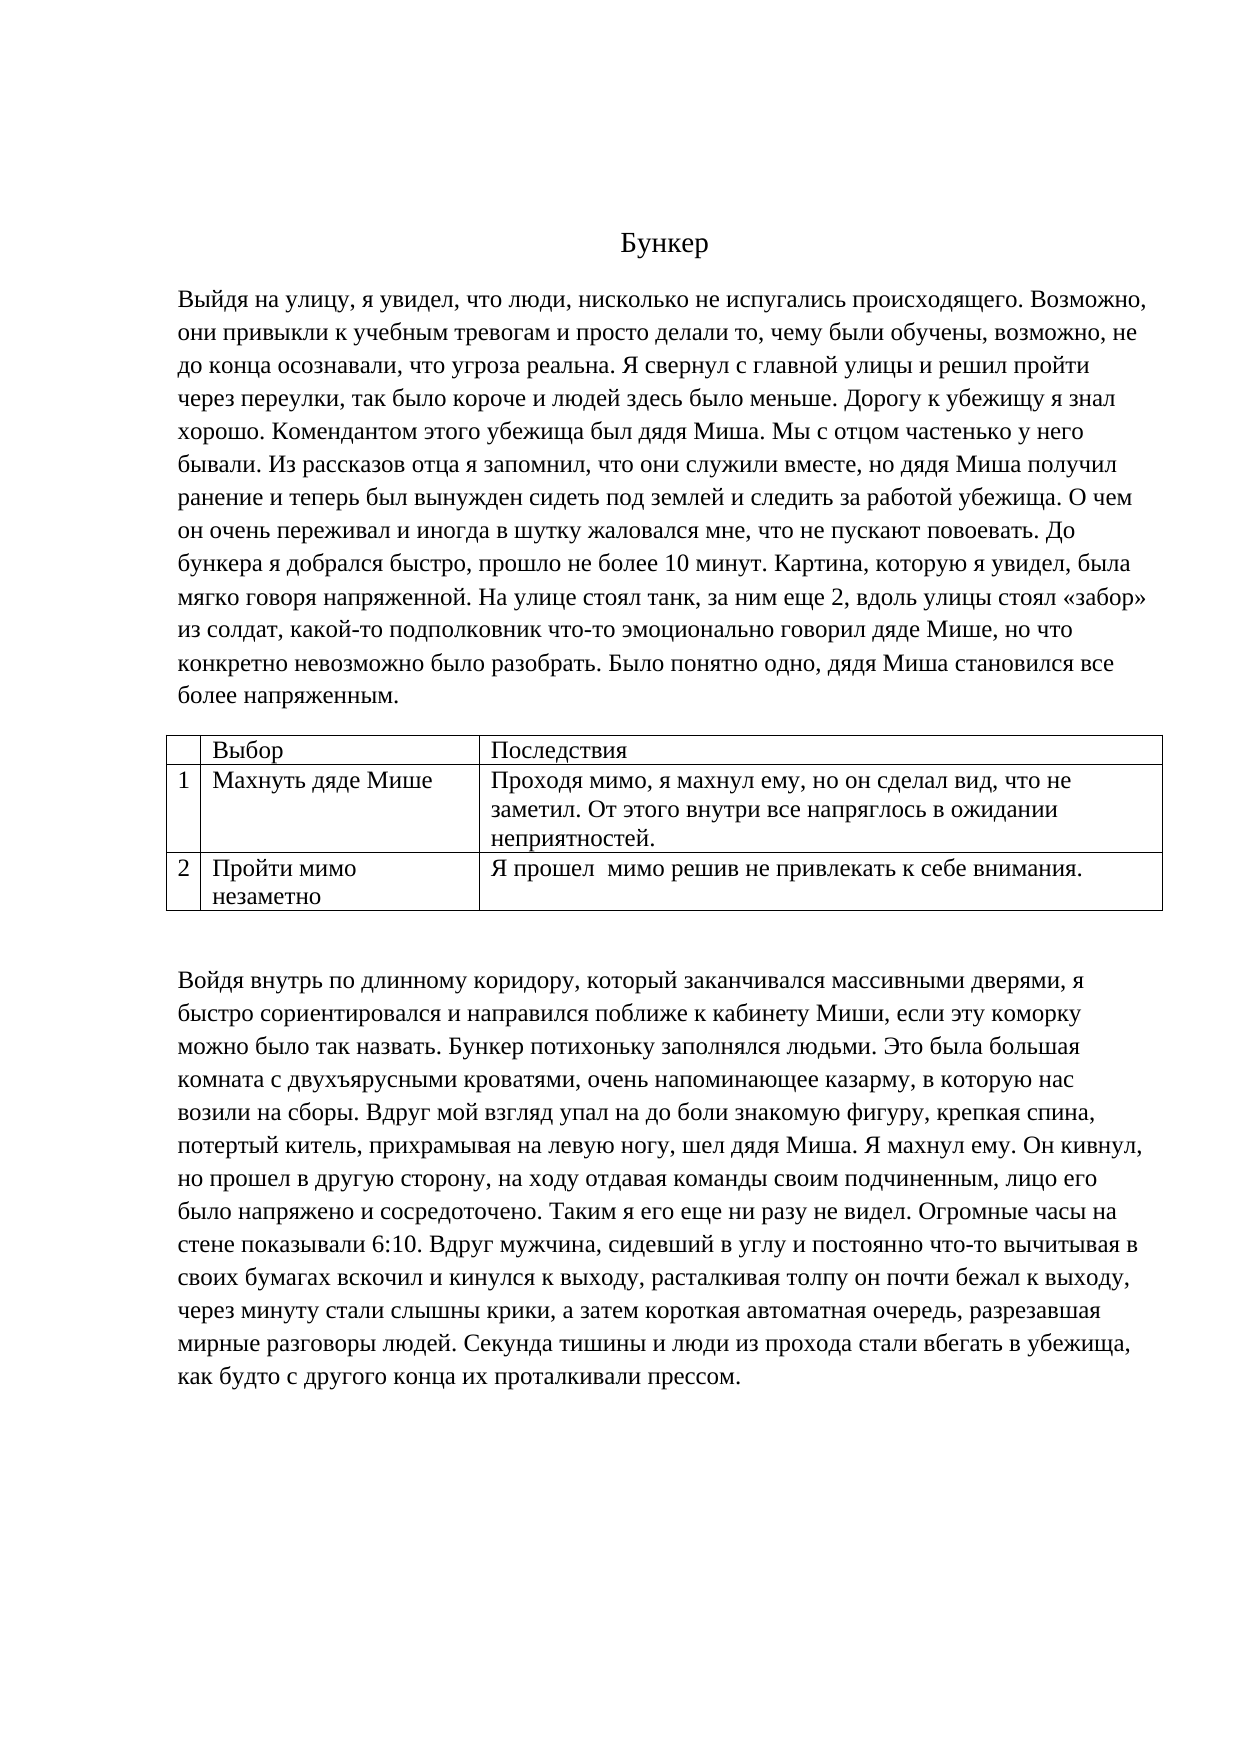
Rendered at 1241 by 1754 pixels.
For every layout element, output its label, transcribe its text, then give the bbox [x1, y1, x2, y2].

text Войдя внутрь по длинному коридору, который заканчивался массивными дверями, я быстро сориентировался и направился поближе к кабинету Миши, если эту коморку можно было так назвать. Бункер потихоньку заполнялся людьми. Это была большая комната с двухъярусными кроватями, очень напоминающее казарму, в которую нас возили на сборы. Вдруг мой взгляд упал на до боли знакомую фигуру, крепкая спина, потертый китель, прихрамывая на левую ногу, шел дядя Миша. Я махнул ему. Он кивнул, но прошел в другую сторону, на ходу отдавая команды своим подчиненным, лицо его было напряжено и сосредоточено. Таким я его еще ни разу не видел. Огромные часы на стене показывали 6:10. Вдруг мужчина, сидевший в углу и постоянно что-то вычитывая в своих бумагах вскочил и кинулся к выходу, расталкивая толпу он почти бежал к выходу, через минуту стали слышны крики, а затем короткая автоматная очередь, разрезавшая мирные разговоры людей. Секунда тишины и люди из прохода стали вбегать в убежища, как будто с другого конца их проталкивали прессом. [177, 965, 1152, 1390]
table_cell 1 [167, 765, 200, 852]
text Бункер [177, 225, 1152, 258]
table_cell Я прошел мимо решив не привлекать к себе внимания. [480, 853, 1162, 910]
text Выйдя на улицу, я увидел, что люди, нисколько не испугались происходящего. Возможно, они привыкли к учебным тревогам и просто делали то, чему были обучены, возможно, не до конца осознавали, что угроза реальна. Я свернул с главной улицы и решил пройти через переулки, так было короче и людей здесь было меньше. Дорогу к убежищу я знал хорошо. Комендантом этого убежища был дядя Миша. Мы с отцом частенько у него бывали. Из рассказов отца я запомнил, что они служили вместе, но дядя Миша получил ранение и теперь был вынужден сидеть под землей и следить за работой убежища. О чем он очень переживал и иногда в шутку жаловался мне, что не пускают повоевать. До бункера я добрался быстро, прошло не более 10 минут. Картина, которую я увидел, была мягко говоря напряженной. На улице стоял танк, за ним еще 2, вдоль улицы стоял «забор» из солдат, какой-то подполковник что-то эмоционально говорил дяде Мише, но что конкретно невозможно было разобрать. Было понятно одно, дядя Миша становился все более напряженным. [177, 284, 1152, 709]
table_header Выбор [201, 736, 479, 764]
table_cell Проходя мимо, я махнул ему, но он сделал вид, что не заметил. От этого внутри все напряглось в ожидании неприятностей. [480, 765, 1162, 852]
table_header [167, 736, 200, 764]
table_cell Махнуть дяде Мише [201, 765, 479, 852]
table_header Последствия [480, 736, 1162, 764]
table_cell Пройти мимо незаметно [201, 853, 479, 910]
table_cell 2 [167, 853, 200, 910]
